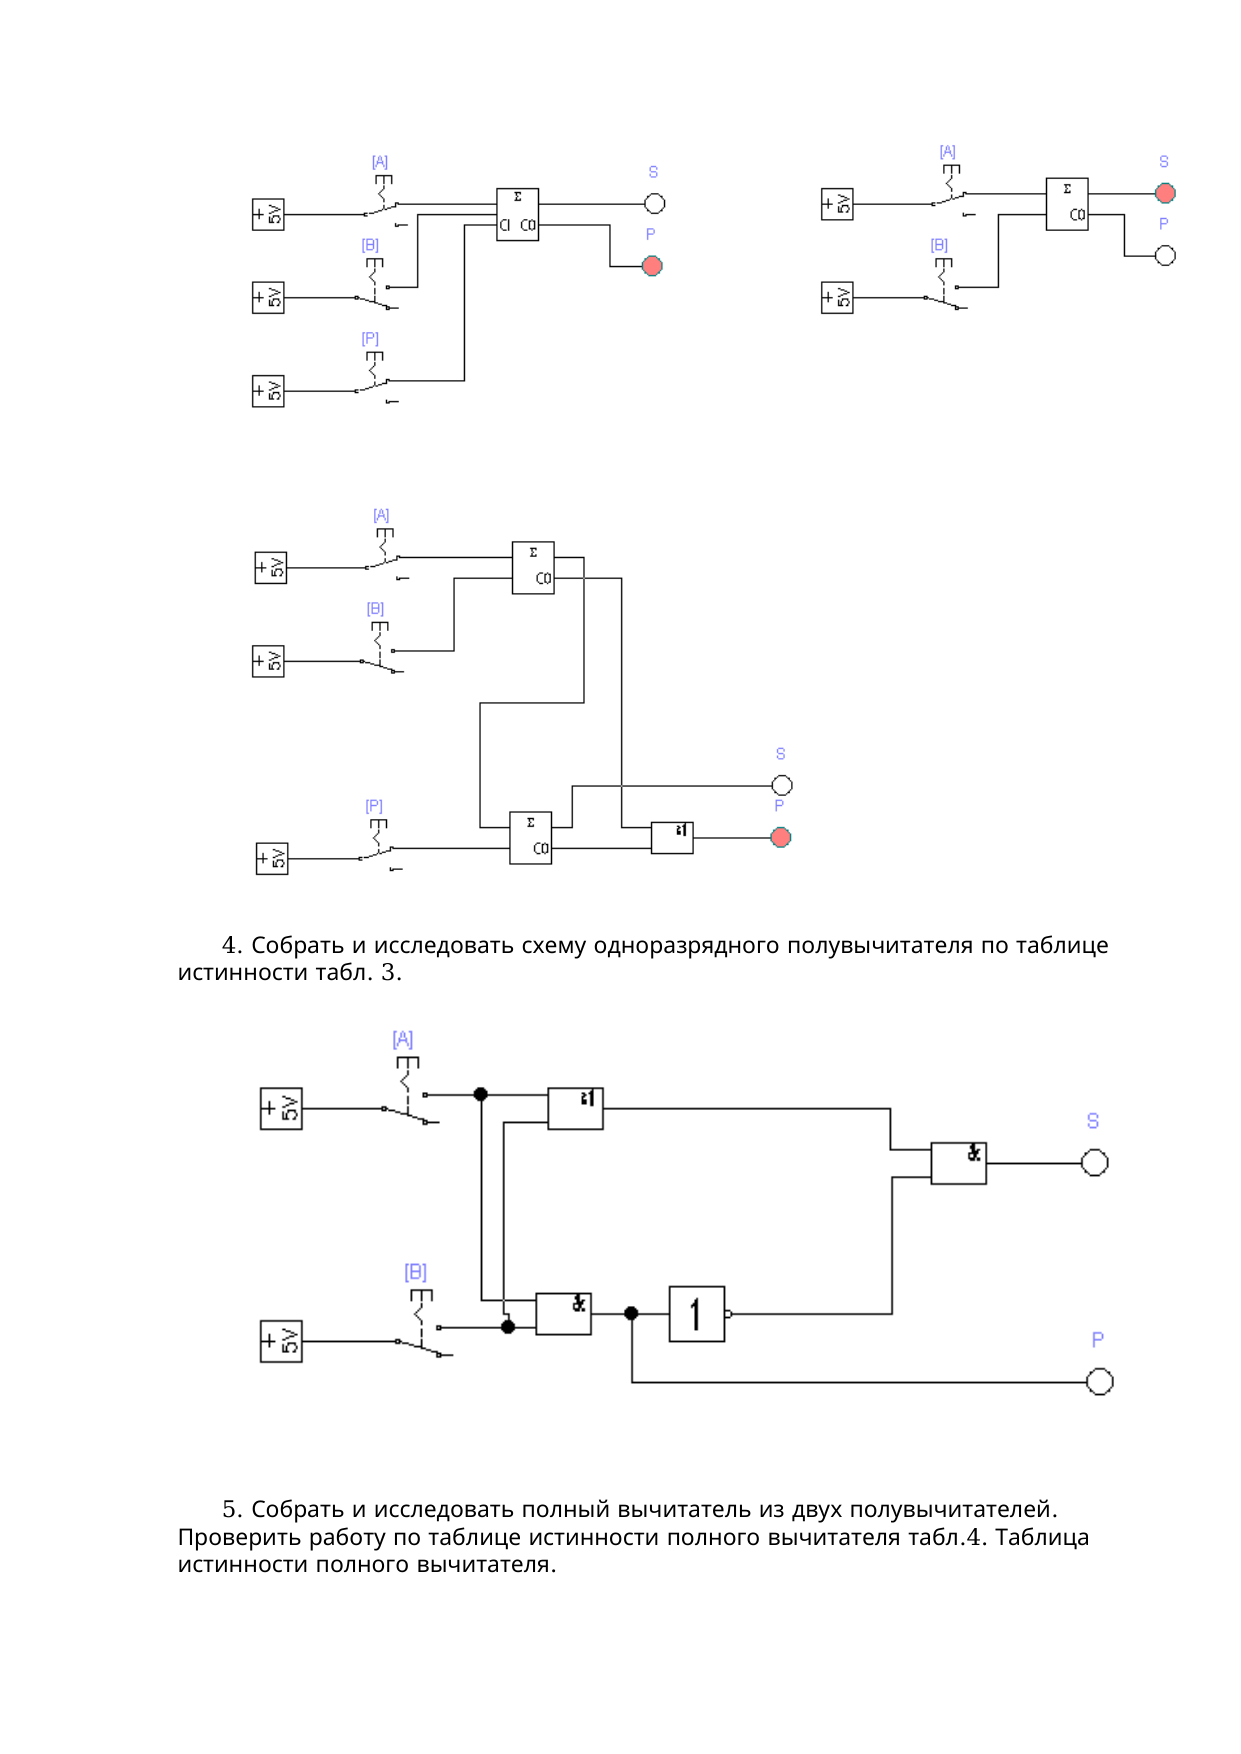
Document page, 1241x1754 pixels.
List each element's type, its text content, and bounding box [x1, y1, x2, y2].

picture [221, 118, 1211, 931]
list Собрать и исследовать полный вычитатель из двух полувычитателей. Проверить работу по таблице истинности полного вычитателя табл.4. Таблица истинности полного вычитателя. [177, 1495, 1152, 1577]
list Собрать и исследовать схему одноразрядного полувычитателя по таблице истинности табл. 3. [177, 931, 1152, 986]
picture [221, 985, 1179, 1495]
